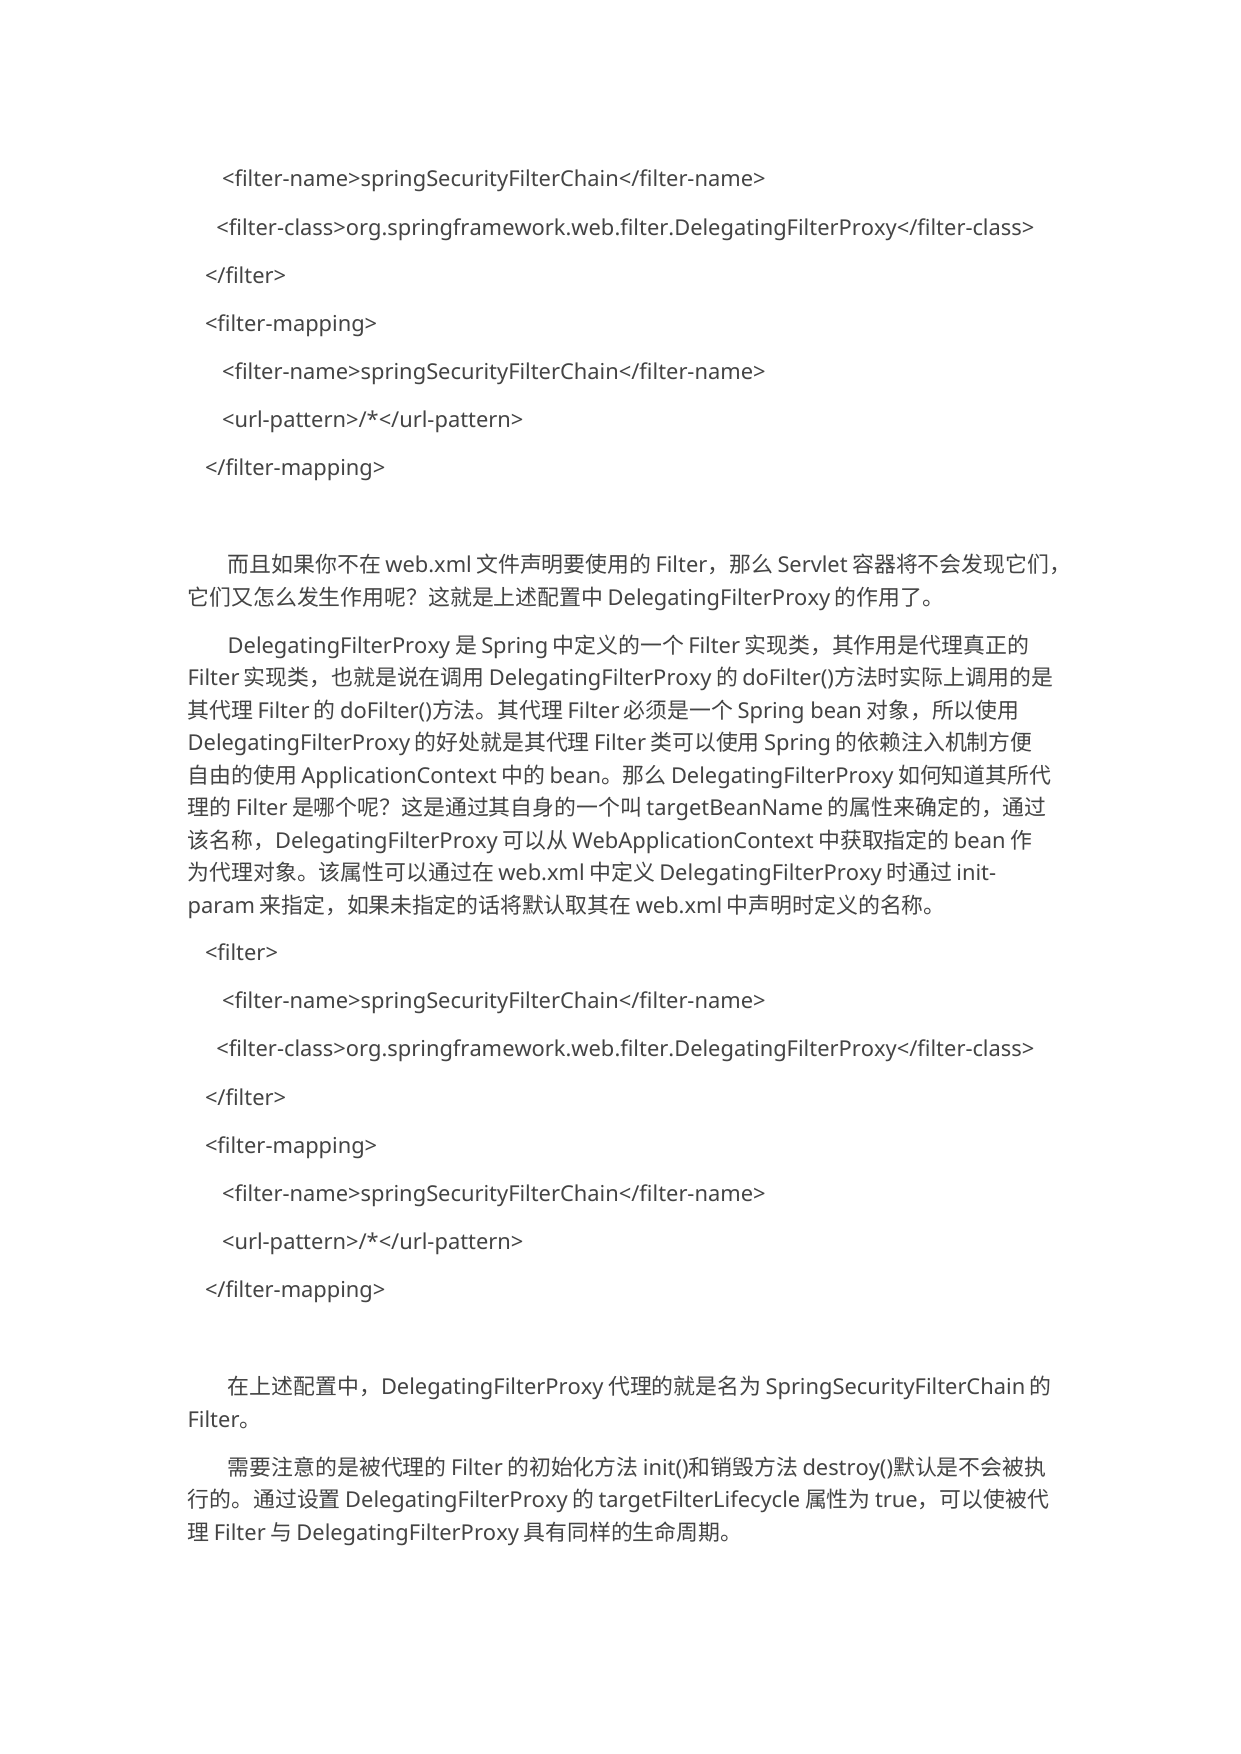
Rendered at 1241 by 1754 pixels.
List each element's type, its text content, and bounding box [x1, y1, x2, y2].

text <filter-name>springSecurityFilterChain</filter-name> [187, 984, 1053, 1016]
text <filter-mapping> [187, 306, 1053, 339]
text </filter> [187, 1080, 1053, 1113]
text <filter-class>org.springframework.web.filter.DelegatingFilterProxy</filter-class> [187, 1032, 1053, 1064]
text 需要注意的是被代理的Filter的初始化方法init()和销毁方法destroy()默认是不会被执行的。通过设置DelegatingFilterProxy的targetFilterLifecycle属性为true，可以使被代理Filter与DelegatingFilterProxy具有同样的生命周期。 [187, 1449, 1053, 1547]
text </filter> [187, 258, 1053, 291]
text 在上述配置中，DelegatingFilterProxy代理的就是名为SpringSecurityFilterChain的Filter。 [187, 1369, 1053, 1434]
text <url-pattern>/*</url-pattern> [187, 403, 1053, 435]
text <filter-class>org.springframework.web.filter.DelegatingFilterProxy</filter-class> [187, 210, 1053, 243]
text <filter-name>springSecurityFilterChain</filter-name> [187, 162, 1053, 194]
text <filter> [187, 936, 1053, 968]
text <url-pattern>/*</url-pattern> [187, 1224, 1053, 1257]
text <filter-name>springSecurityFilterChain</filter-name> [187, 354, 1053, 387]
text 而且如果你不在web.xml文件声明要使用的Filter，那么Servlet容器将不会发现它们，它们又怎么发生作用呢？这就是上述配置中DelegatingFilterProxy的作用了。 [187, 547, 1053, 612]
text DelegatingFilterProxy是Spring中定义的一个Filter实现类，其作用是代理真正的Filter实现类，也就是说在调用DelegatingFilterProxy的doFilter()方法时实际上调用的是其代理Filter的doFilter()方法。其代理Filter必须是一个Spring bean对象，所以使用DelegatingFilterProxy的好处就是其代理Filter类可以使用Spring的依赖注入机制方便自由的使用ApplicationContext中的bean。那么DelegatingFilterProxy如何知道其所代理的Filter是哪个呢？这是通过其自身的一个叫targetBeanName的属性来确定的，通过该名称，DelegatingFilterProxy可以从WebApplicationContext中获取指定的bean作为代理对象。该属性可以通过在web.xml中定义DelegatingFilterProxy时通过init-param来指定，如果未指定的话将默认取其在web.xml中声明时定义的名称。 [187, 628, 1053, 920]
text <filter-mapping> [187, 1128, 1053, 1161]
text </filter-mapping> [187, 451, 1053, 483]
text </filter-mapping> [187, 1273, 1053, 1305]
text <filter-name>springSecurityFilterChain</filter-name> [187, 1176, 1053, 1209]
